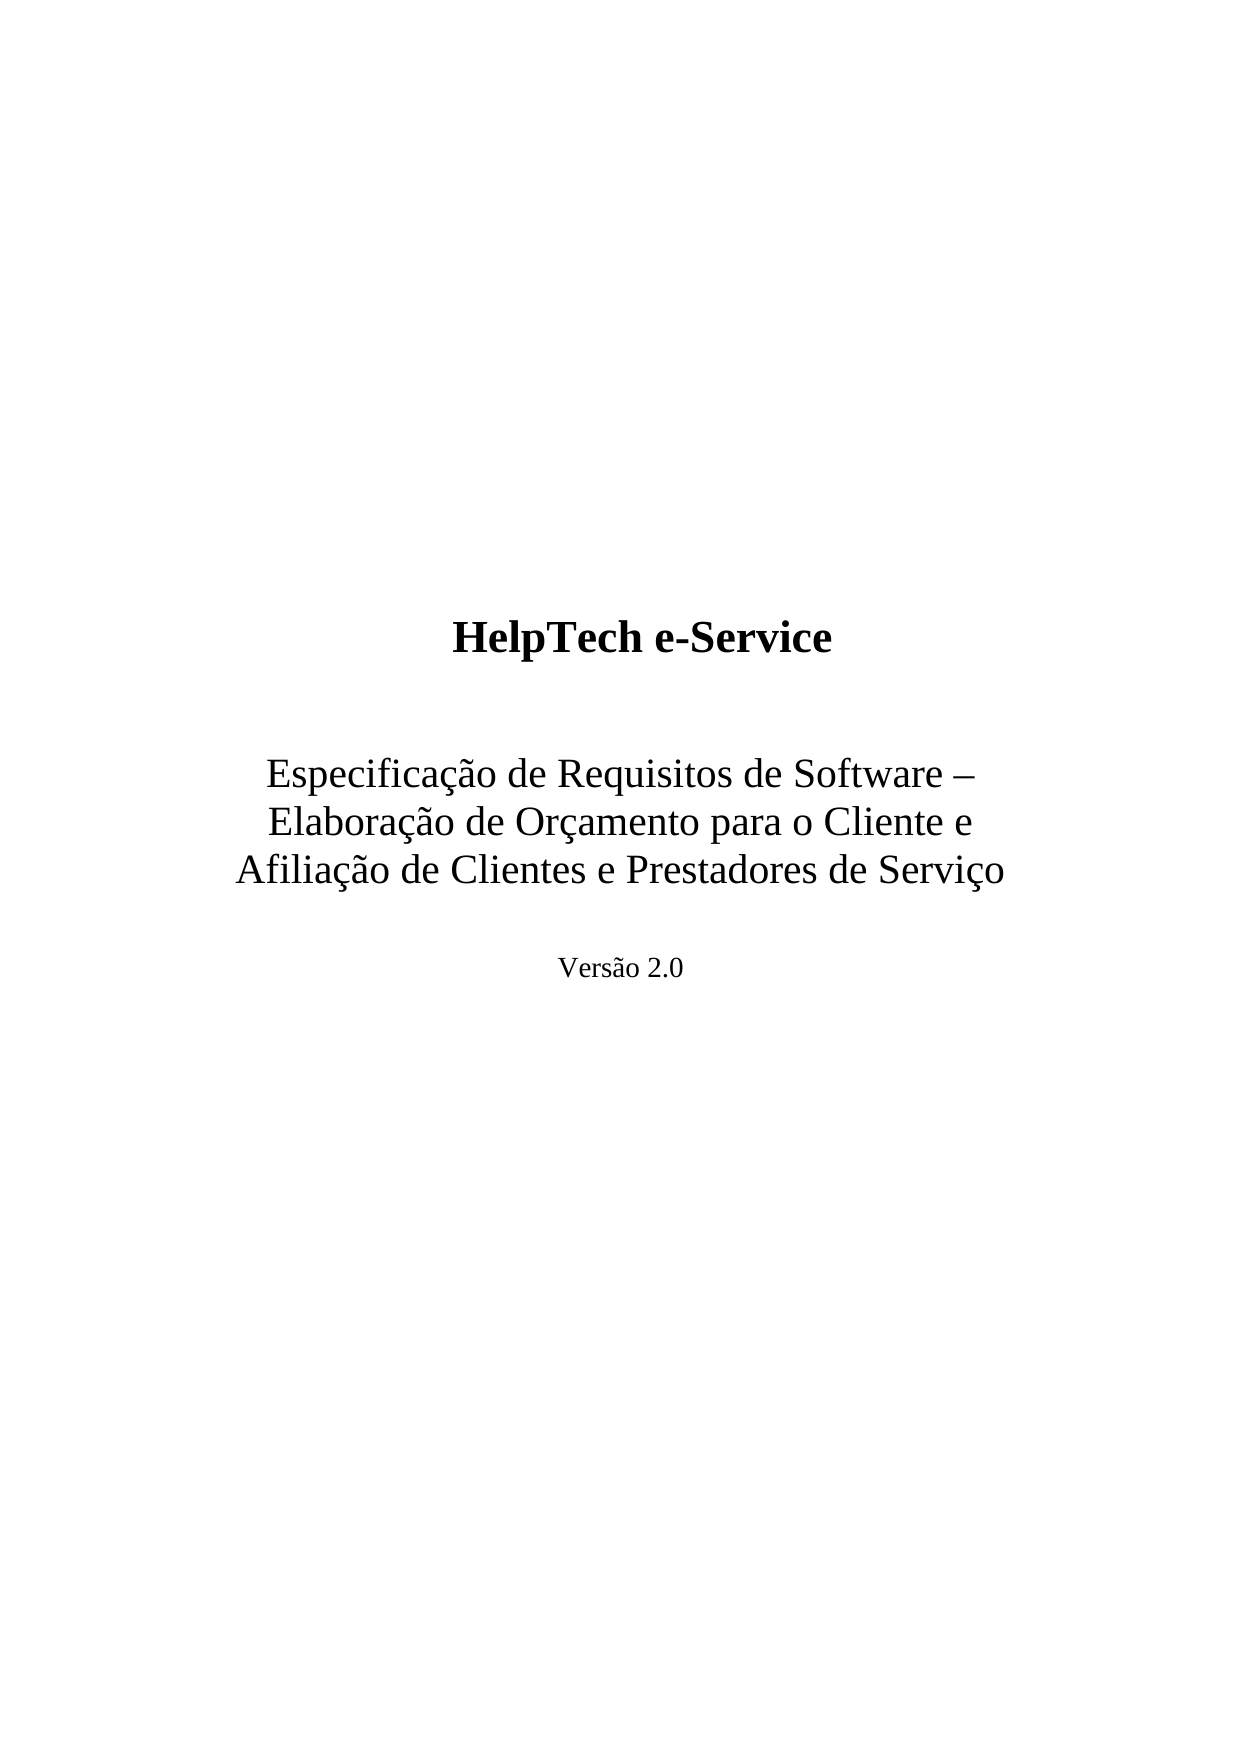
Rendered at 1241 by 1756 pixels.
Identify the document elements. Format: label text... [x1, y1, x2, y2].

text HelpTech e-Service [452, 609, 1088, 662]
text Especificação de Requisitos de Software – Elaboração de Orçamento para o Cliente e Afiliação de Clientes e Prestadores de Serviço [214, 748, 1026, 892]
subtitle Versão 2.0 [214, 950, 1026, 983]
